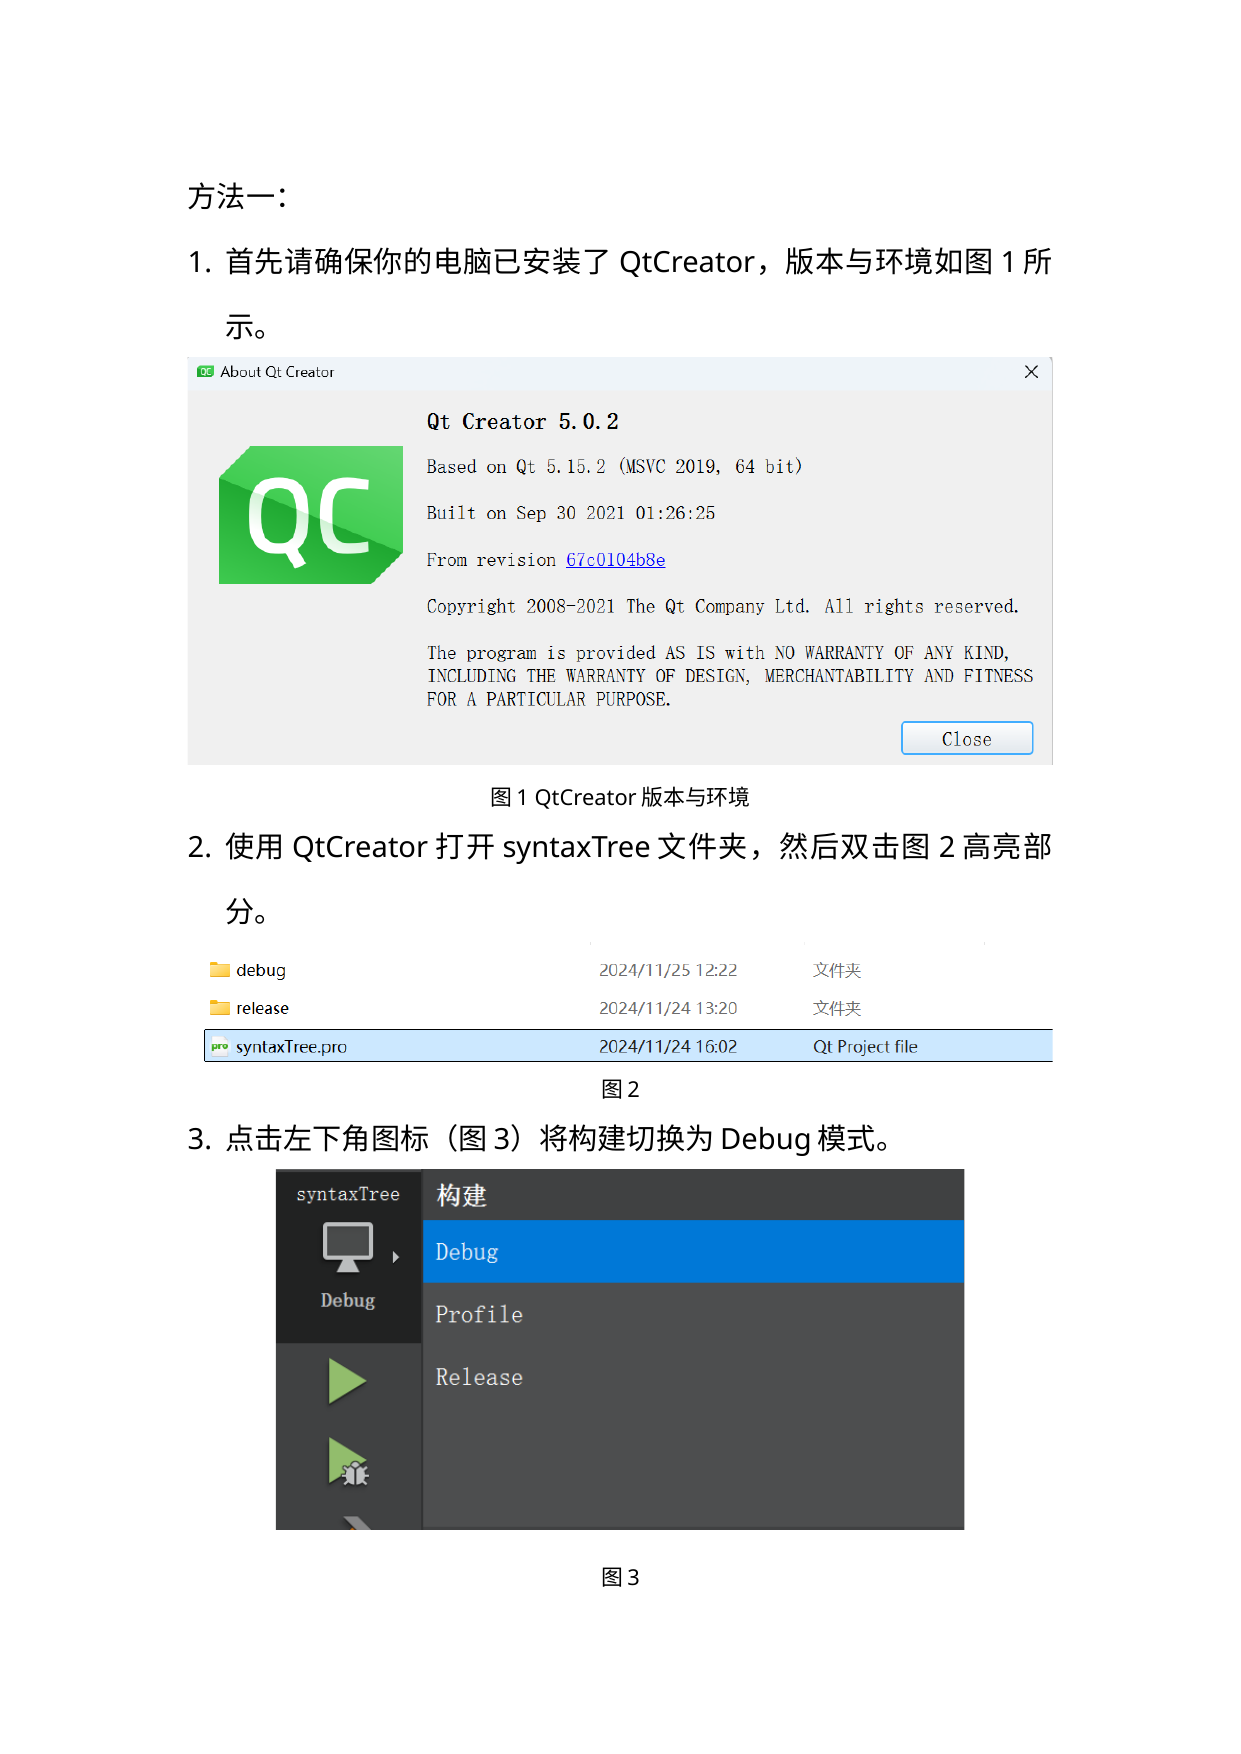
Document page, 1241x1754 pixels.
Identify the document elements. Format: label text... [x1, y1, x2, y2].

list 使用QtCreator打开syntaxTree文件夹，然后双击图2高亮部分。 [187, 812, 1053, 942]
picture [187, 942, 1053, 1069]
list 首先请确保你的电脑已安装了QtCreator，版本与环境如图1所示。 [187, 227, 1053, 357]
text 图2 [187, 1072, 1053, 1104]
text 图3 [187, 1559, 1053, 1592]
picture [275, 1169, 965, 1530]
list 点击左下角图标（图3）将构建切换为Debug模式。 [187, 1104, 1053, 1169]
text 方法一： [187, 162, 1053, 227]
picture [187, 357, 1053, 765]
text 图1 QtCreator版本与环境 [187, 779, 1053, 812]
